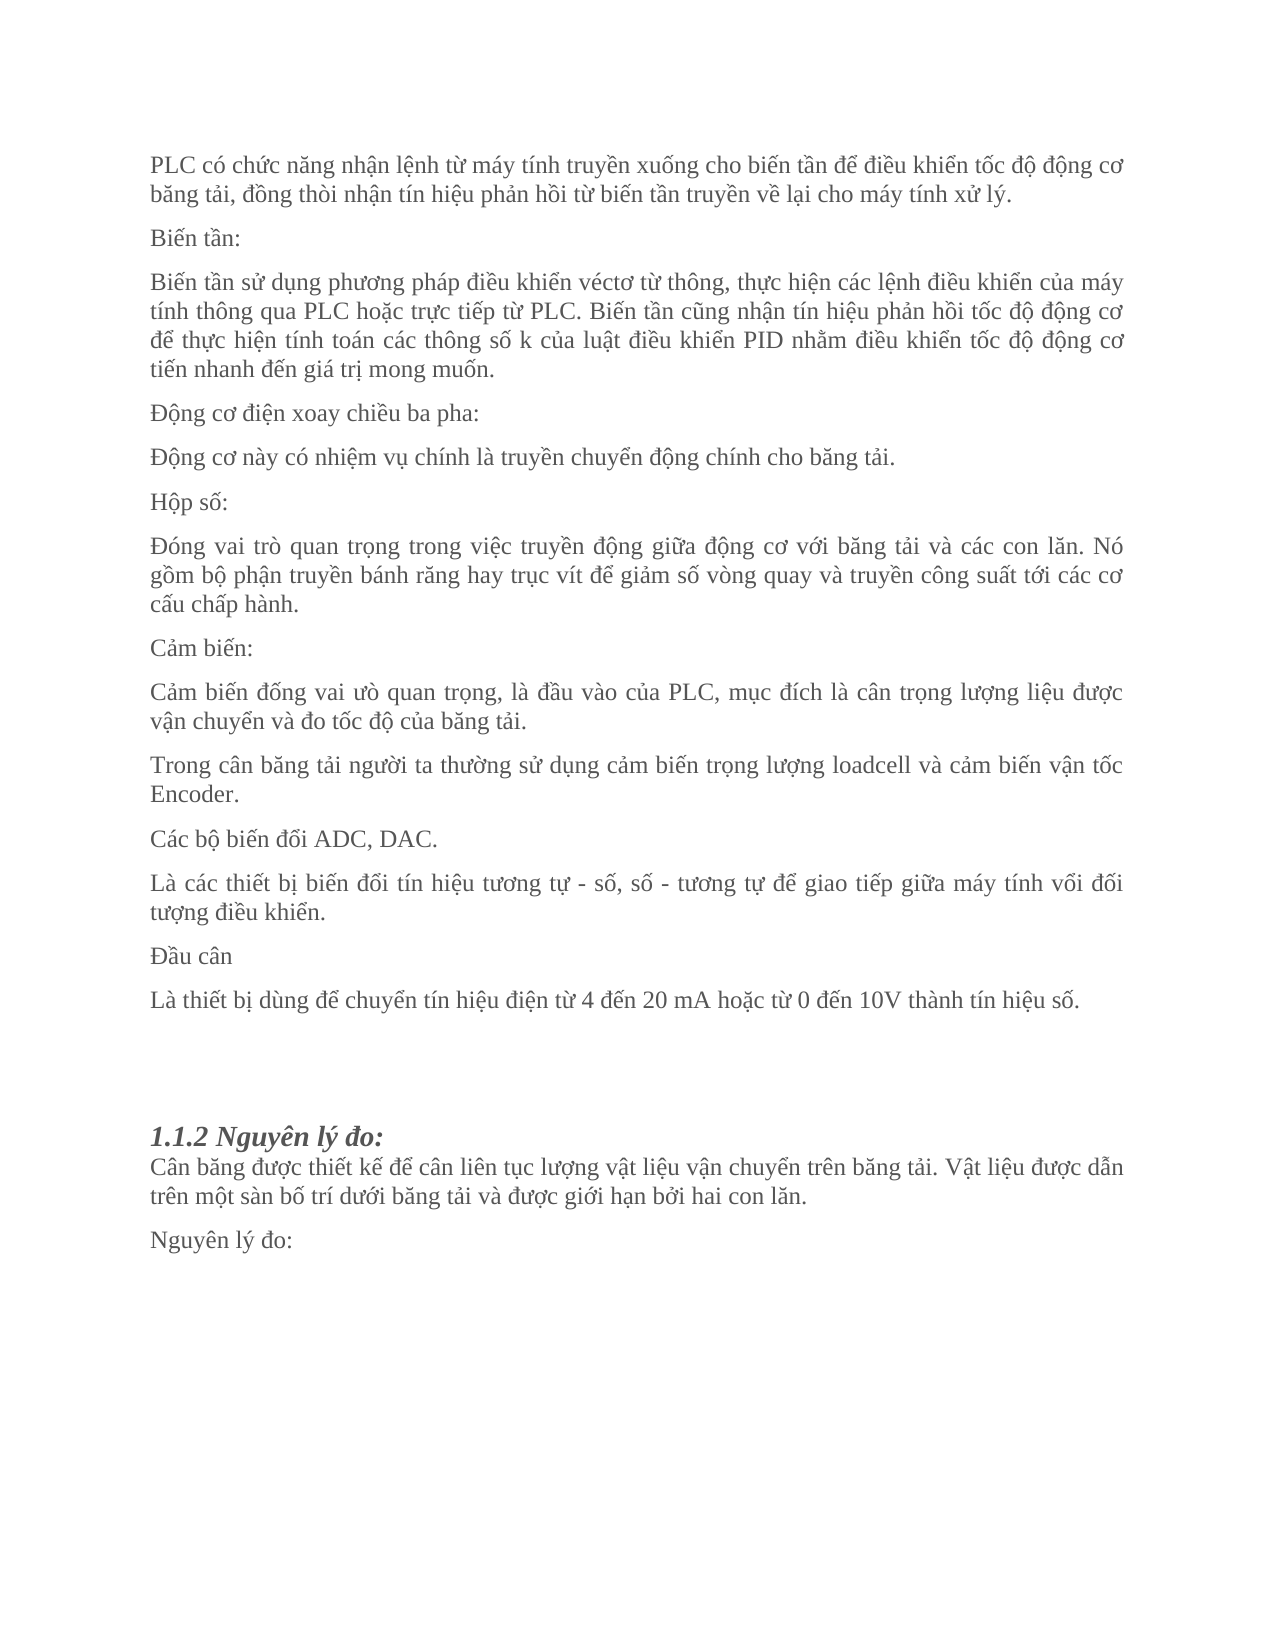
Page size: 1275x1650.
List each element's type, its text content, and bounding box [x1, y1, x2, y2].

text Là thiết bị dùng để chuyển tín hiệu điện từ 4 đến 20 mA hoặc từ 0 đến 10V thành tín hiệu số. [150, 986, 1125, 1014]
text Đầu cân [150, 941, 1125, 970]
text Biến tần sử dụng phương pháp điều khiển véctơ từ thông, thực hiện các lệnh điều khiển của máy tính thông qua PLC hoặc trực tiếp từ PLC. Biến tần cũng nhận tín hiệu phản hồi tốc độ động cơ để thực hiện tính toán các thông số k của luật điều khiển PID nhằm điều khiển tốc độ động cơ tiến nhanh đến giá trị mong muốn. [150, 267, 1125, 382]
text Các bộ biến đổi ADC, DAC. [150, 824, 1125, 852]
text Động cơ điện xoay chiều ba pha: [150, 398, 1125, 427]
text Cảm biến: [150, 633, 1125, 662]
text PLC có chức năng nhận lệnh từ máy tính truyền xuống cho biến tần để điều khiển tốc độ động cơ băng tải, đồng thòi nhận tín hiệu phản hồi từ biến tần truyền về lại cho máy tính xử lý. [150, 150, 1125, 207]
text Cân băng được thiết kế để cân liên tục lượng vật liệu vận chuyển trên băng tải. Vật liệu được dẫn trên một sàn bố trí dưới băng tải và được giới hạn bởi hai con lăn. [150, 1152, 1125, 1210]
text Cảm biến đống vai ưò quan trọng, là đầu vào của PLC, mục đích là cân trọng lượng liệu được vận chuyển và đo tốc độ của băng tải. [150, 677, 1125, 735]
text Là các thiết bị biến đổi tín hiệu tương tự - số, số - tương tự để giao tiếp giữa máy tính vổi đối tượng điều khiển. [150, 868, 1125, 926]
text Động cơ này có nhiệm vụ chính là truyền chuyển động chính cho băng tải. [150, 442, 1125, 471]
subtitle 1.1.2 Nguyên lý đo: [150, 1119, 1125, 1152]
text Đóng vai trò quan trọng trong việc truyền động giữa động cơ với băng tải và các con lăn. Nó gồm bộ phận truyền bánh răng hay trục vít để giảm số vòng quay và truyền công suất tới các cơ cấu chấp hành. [150, 531, 1125, 617]
text Hộp số: [150, 487, 1125, 516]
text Biến tần: [150, 223, 1125, 252]
text Nguyên lý đo: [150, 1225, 1125, 1254]
text Trong cân băng tải người ta thường sử dụng cảm biến trọng lượng loadcell và cảm biến vận tốc Encoder. [150, 751, 1125, 808]
